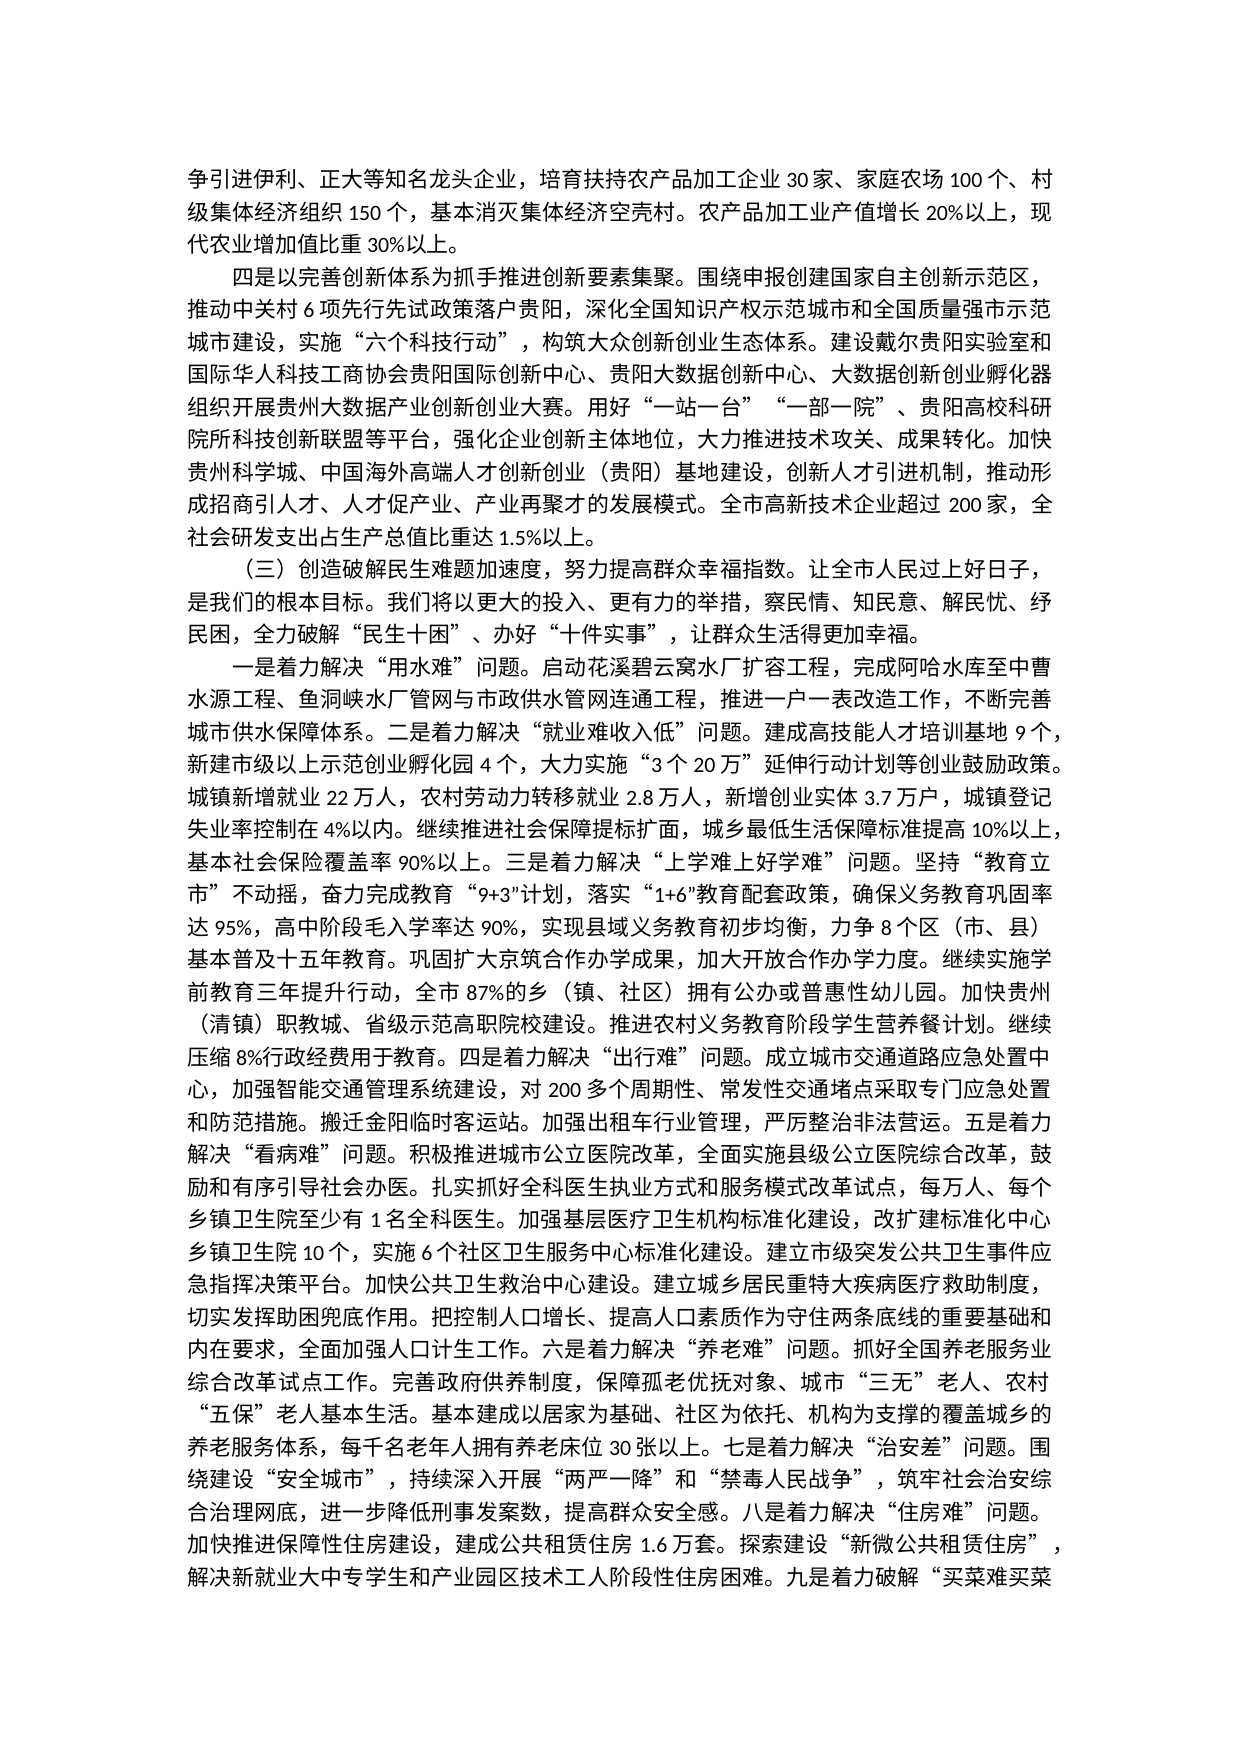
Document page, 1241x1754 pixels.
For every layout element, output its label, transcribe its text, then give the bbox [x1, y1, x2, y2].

text （三）创造破解民生难题加速度，努力提高群众幸福指数。让全市人民过上好日子，是我们的根本目标。我们将以更大的投入、更有力的举措，察民情、知民意、解民忧、纾民困，全力破解“民生十困”、办好“十件实事”，让群众生活得更加幸福。 [187, 552, 1053, 649]
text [187, 162, 1053, 259]
text 四是以完善创新体系为抓手推进创新要素集聚。围绕申报创建国家自主创新示范区，推动中关村6项先行先试政策落户贵阳，深化全国知识产权示范城市和全国质量强市示范城市建设，实施“六个科技行动”，构筑大众创新创业生态体系。建设戴尔贵阳实验室和国际华人科技工商协会贵阳国际创新中心、贵阳大数据创新中心、大数据创新创业孵化器，组织开展贵州大数据产业创新创业大赛。用好“一站一台”“一部一院”、贵阳高校科研院所科技创新联盟等平台，强化企业创新主体地位，大力推进技术攻关、成果转化。加快贵州科学城、中国海外高端人才创新创业（贵阳）基地建设，创新人才引进机制，推动形成招商引人才、人才促产业、产业再聚才的发展模式。全市高新技术企业超过200家，全社会研发支出占生产总值比重达1.5%以上。 [187, 259, 1053, 552]
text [187, 649, 1053, 1592]
